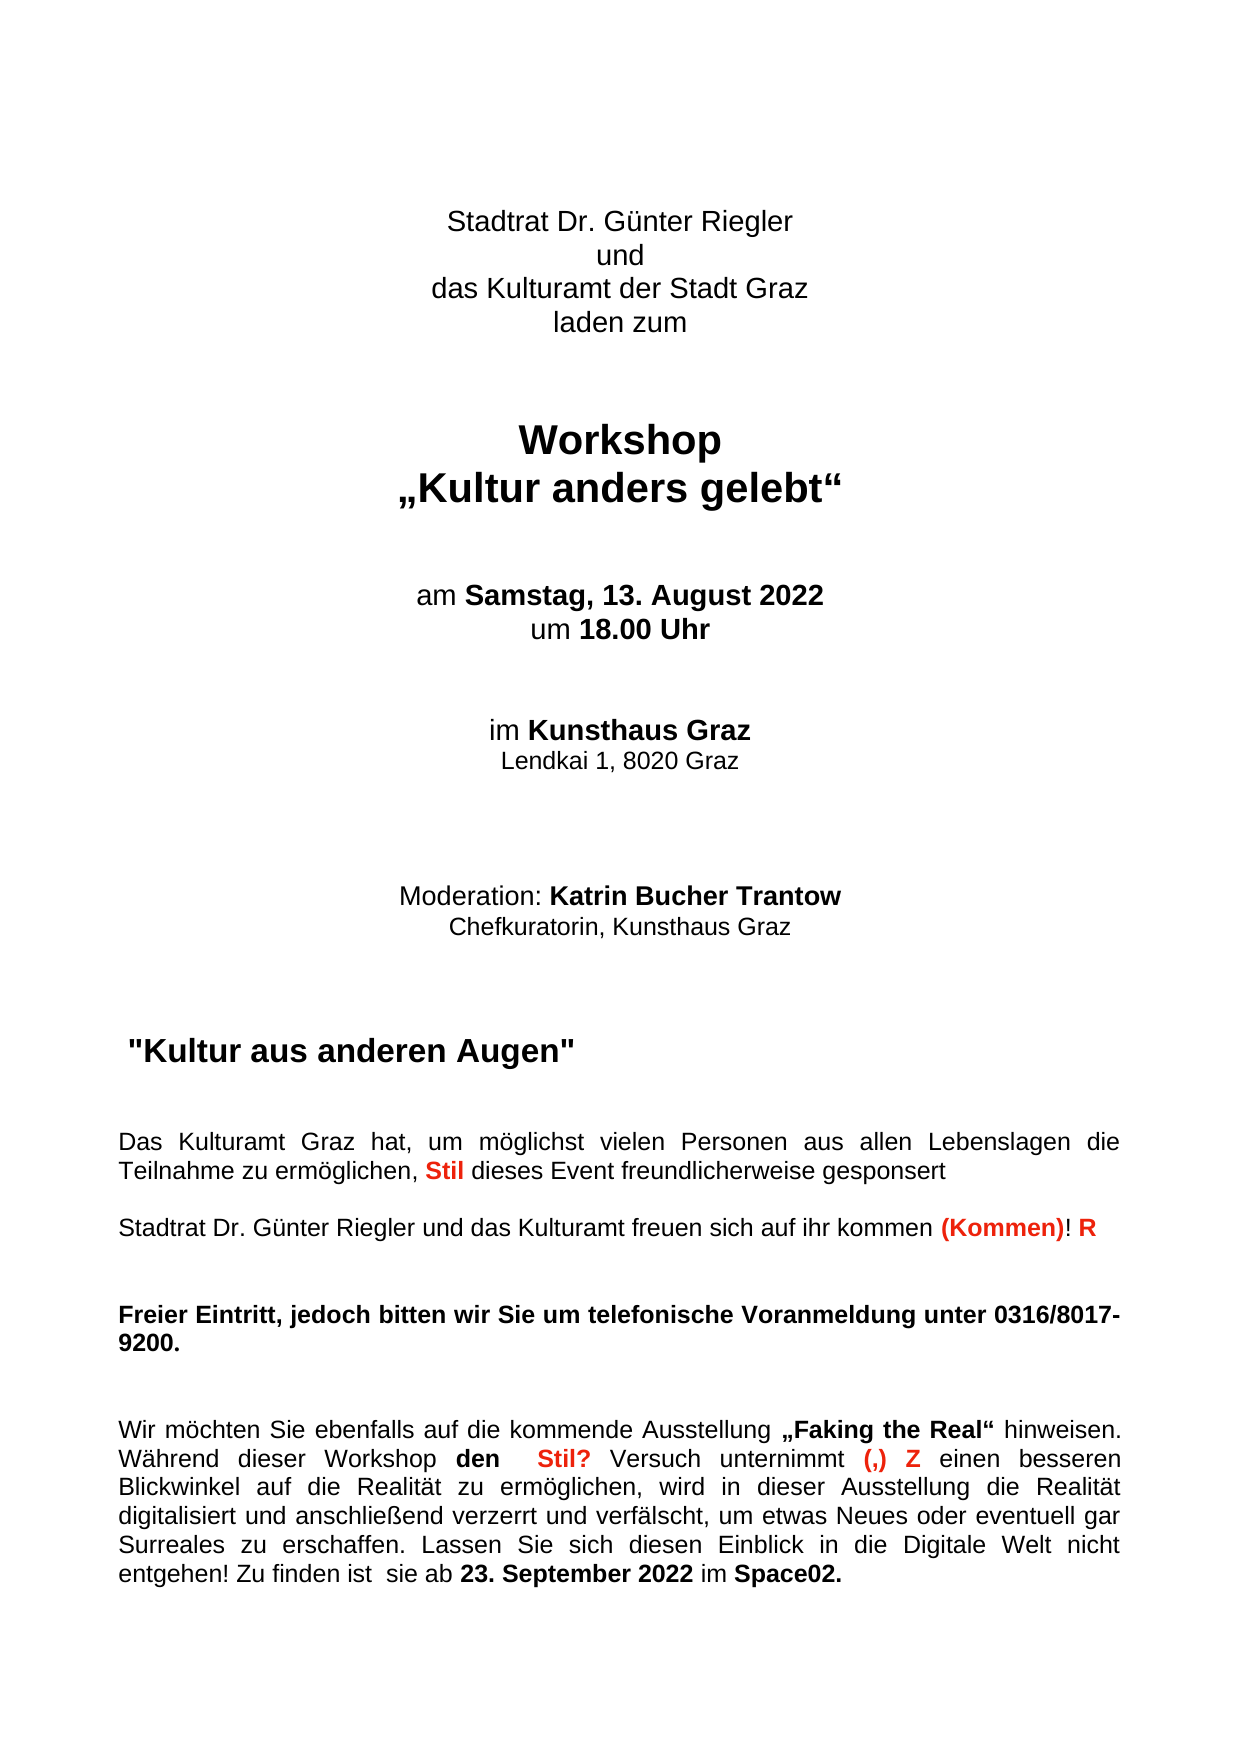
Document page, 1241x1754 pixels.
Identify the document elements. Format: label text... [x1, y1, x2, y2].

text Chefkuratorin, Kunsthaus Graz [118, 911, 1122, 940]
text Freier Eintritt, jedoch bitten wir Sie um telefonische Voranmeldung unter 0316/8017-9200. [118, 1300, 1122, 1357]
text Stadtrat Dr. Günter Riegler [118, 204, 1122, 238]
text "Kultur aus anderen Augen" [118, 1031, 1122, 1070]
text am Samstag, 13. August 2022 [118, 578, 1122, 612]
text im Kunsthaus Graz [118, 712, 1122, 746]
text Wir möchten Sie ebenfalls auf die kommende Ausstellung „Faking the Real“ hinweisen. Während dieser Workshop den Stil? Versuch unternimmt (,) Z einen besseren Blickwinkel auf die Realität zu ermöglichen, wird in dieser Ausstellung die Realität digitalisiert und anschließend verzerrt und verfälscht, um etwas Neues oder eventuell gar Surreales zu erschaffen. Lassen Sie sich diesen Einblick in die Digitale Welt nicht entgehen! Zu finden ist sie ab 23. September 2022 im Space02. [118, 1415, 1122, 1587]
text und [118, 238, 1122, 271]
text „Kultur anders gelebt“ [118, 463, 1122, 511]
text laden zum [118, 305, 1122, 338]
text Das Kulturamt Graz hat, um möglichst vielen Personen aus allen Lebenslagen die Teilnahme zu ermöglichen, Stil dieses Event freundlicherweise gesponsert [118, 1127, 1122, 1185]
text um 18.00 Uhr [118, 612, 1122, 645]
text das Kulturamt der Stadt Graz [118, 271, 1122, 305]
text Stadtrat Dr. Günter Riegler und das Kulturamt freuen sich auf ihr kommen (Kommen)! R [118, 1213, 1122, 1242]
text Workshop [118, 415, 1122, 463]
text Moderation: Katrin Bucher Trantow [118, 880, 1122, 911]
text Lendkai 1, 8020 Graz [118, 746, 1122, 775]
